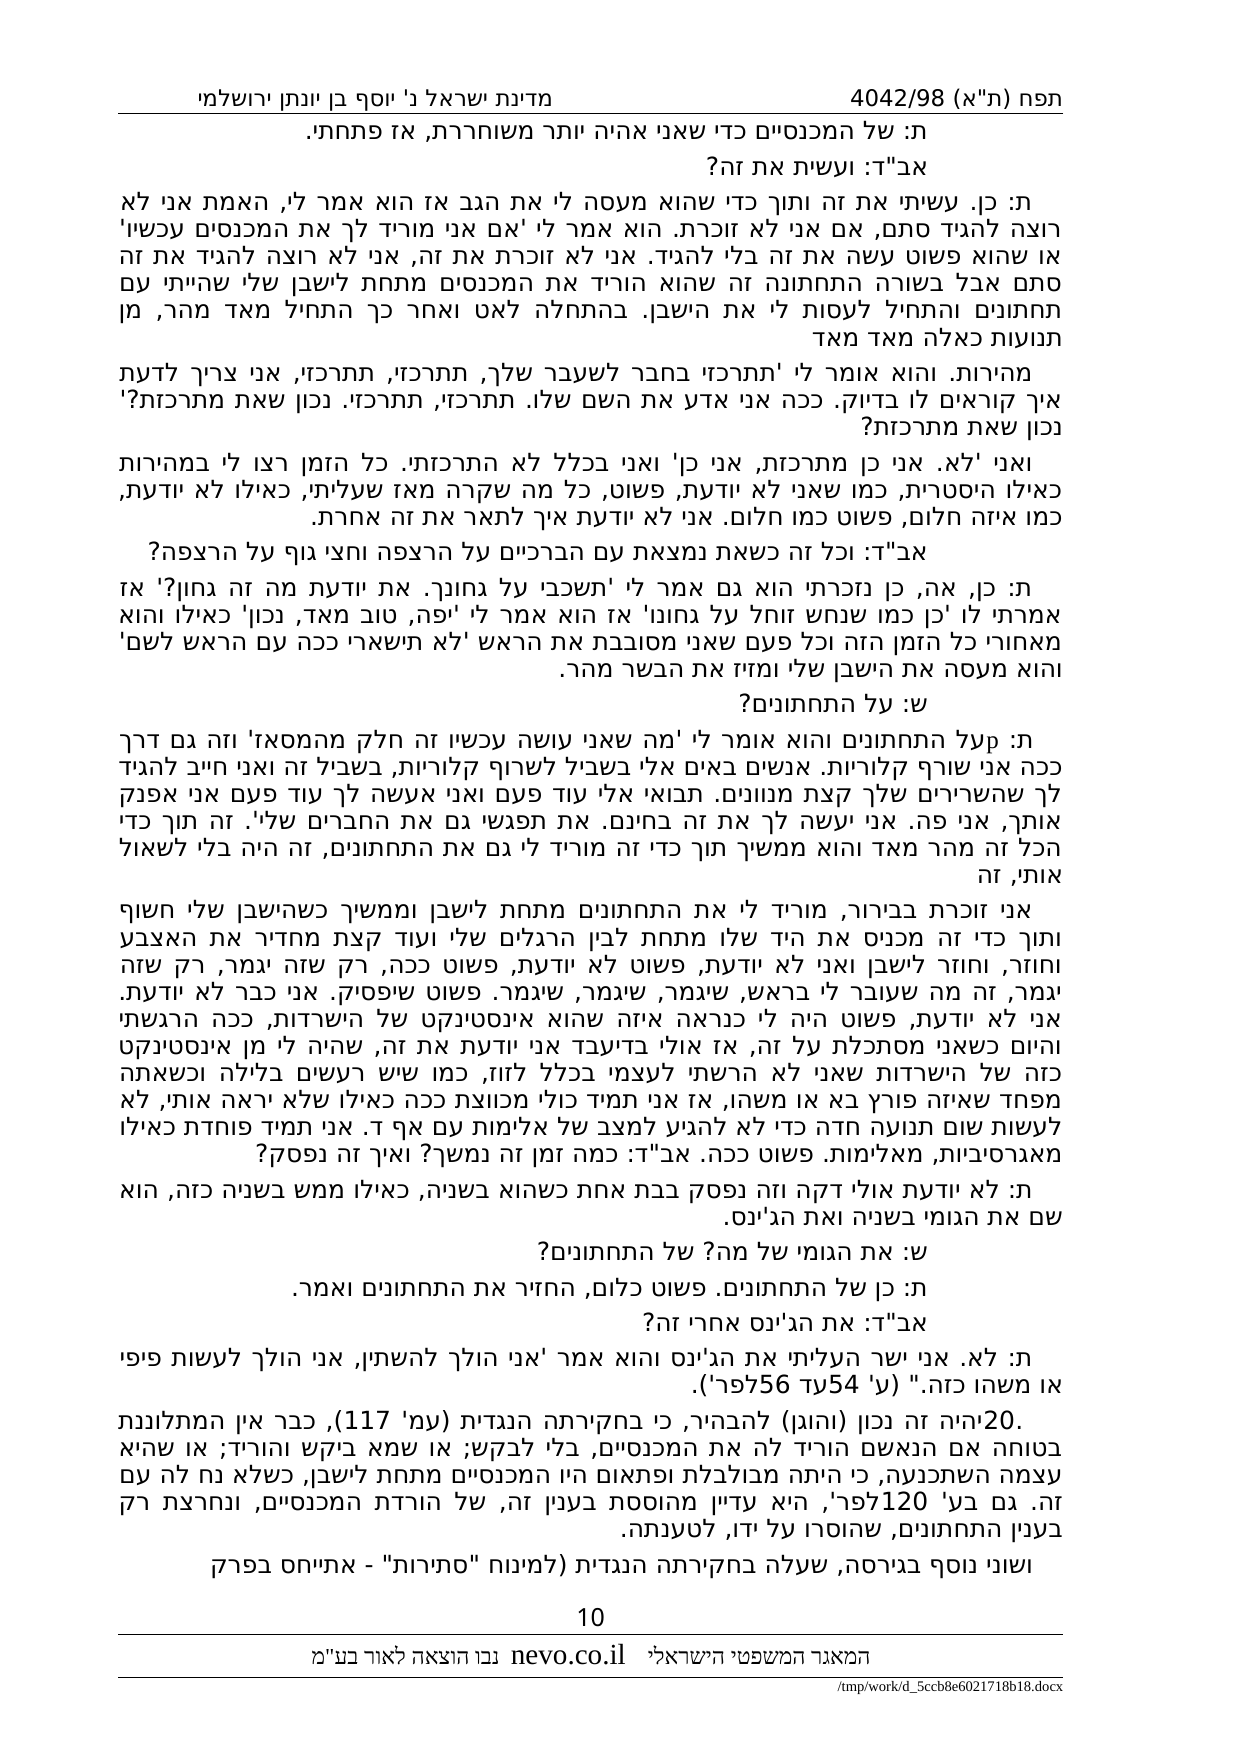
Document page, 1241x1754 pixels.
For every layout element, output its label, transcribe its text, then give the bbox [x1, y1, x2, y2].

text ת: לא יודעת אולי דקה וזה נפסק בבת אחת כשהוא בשניה, כאילו ממש בשניה כזה, הוא שם את הגומי בשניה ואת הג'ינס. [118, 1176, 1063, 1231]
text ת: כן. עשיתי את זה ותוך כדי שהוא מעסה לי את הגב אז הוא אמר לי, האמת אני לא רוצה להגיד סתם, אם אני לא זוכרת. הוא אמר לי 'אם אני מוריד לך את המכנסים עכשיו' או שהוא פשוט עשה את זה בלי להגיד. אני לא זוכרת את זה, אני לא רוצה להגיד את זה סתם אבל בשורה התחתונה זה שהוא הוריד את המכנסים מתחת לישבן שלי שהייתי עם תחתונים והתחיל לעסות לי את הישבן. בהתחלה לאט ואחר כך התחיל מאד מהר, מן תנועות כאלה מאד מאד [118, 189, 1063, 351]
text מהירות. והוא אומר לי 'תתרכזי בחבר לשעבר שלך, תתרכזי, תתרכזי, אני צריך לדעת איך קוראים לו בדיוק. ככה אני אדע את השם שלו. תתרכזי, תתרכזי. נכון שאת מתרכזת?' נכון שאת מתרכזת? [118, 360, 1063, 441]
text ת: כן של התחתונים. פשוט כלום, החזיר את התחתונים ואמר. [118, 1274, 1063, 1301]
text ת: של המכנסיים כדי שאני אהיה יותר משוחררת, אז פתחתי. [118, 118, 1063, 145]
text ת: pעל התחתונים והוא אומר לי 'מה שאני עושה עכשיו זה חלק מהמסאז' וזה גם דרך ככה אני שורף קלוריות. אנשים באים אלי בשביל לשרוף קלוריות, בשביל זה ואני חייב להגיד לך שהשרירים שלך קצת מנוונים. תבואי אלי עוד פעם ואני אעשה לך עוד פעם אני אפנק אותך, אני פה. אני יעשה לך את זה בחינם. את תפגשי גם את החברים שלי'. זה תוך כדי הכל זה מהר מאד והוא ממשיך תוך כדי זה מוריד לי גם את התחתונים, זה היה בלי לשאול אותי, זה [118, 726, 1063, 889]
text אב"ד: את הג'ינס אחרי זה? [118, 1310, 1063, 1337]
text ואני 'לא. אני כן מתרכזת, אני כן' ואני בכלל לא התרכזתי. כל הזמן רצו לי במהירות כאילו היסטרית, כמו שאני לא יודעת, פשוט, כל מה שקרה מאז שעליתי, כאילו לא יודעת, כמו איזה חלום, פשוט כמו חלום. אני לא יודעת איך לתאר את זה אחרת. [118, 449, 1063, 531]
text אב"ד: ועשית את זה? [118, 153, 1063, 181]
text ת: לא. אני ישר העליתי את הג'ינס והוא אמר 'אני הולך להשתין, אני הולך לעשות פיפי או משהו כזה." (ע' 54עד 56לפר'). [118, 1345, 1063, 1399]
text .20יהיה זה נכון (והוגן) להבהיר, כי בחקירתה הנגדית (עמ' 117), כבר אין המתלוננת בטוחה אם הנאשם הוריד לה את המכנסיים, בלי לבקש; או שמא ביקש והוריד; או שהיא עצמה השתכנעה, כי היתה מבולבלת ופתאום היו המכנסיים מתחת לישבן, כשלא נח לה עם זה. גם בע' 120לפר', היא עדיין מהוססת בענין זה, של הורדת המכנסיים, ונחרצת רק בענין התחתונים, שהוסרו על ידו, לטענתה. [118, 1408, 1063, 1543]
text ש: את הגומי של מה? של התחתונים? [118, 1239, 1063, 1266]
text אב"ד: וכל זה כשאת נמצאת עם הברכיים על הרצפה וחצי גוף על הרצפה? [118, 539, 1063, 566]
text אני זוכרת בבירור, מוריד לי את התחתונים מתחת לישבן וממשיך כשהישבן שלי חשוף ותוך כדי זה מכניס את היד שלו מתחת לבין הרגלים שלי ועוד קצת מחדיר את האצבע וחוזר, וחוזר לישבן ואני לא יודעת, פשוט לא יודעת, פשוט ככה, רק שזה יגמר, רק שזה יגמר, זה מה שעובר לי בראש, שיגמר, שיגמר, שיגמר. פשוט שיפסיק. אני כבר לא יודעת. אני לא יודעת, פשוט היה לי כנראה איזה שהוא אינסטינקט של הישרדות, ככה הרגשתי והיום כשאני מסתכלת על זה, אז אולי בדיעבד אני יודעת את זה, שהיה לי מן אינסטינקט כזה של הישרדות שאני לא הרשתי לעצמי בכלל לזוז, כמו שיש רעשים בלילה וכשאתה מפחד שאיזה פורץ בא או משהו, אז אני תמיד כולי מכווצת ככה כאילו שלא יראה אותי, לא לעשות שום תנועה חדה כדי לא להגיע למצב של אלימות עם אף ד. אני תמיד פוחדת כאילו מאגרסיביות, מאלימות. פשוט ככה. אב"ד: כמה זמן זה נמשך? ואיך זה נפסק? [118, 897, 1063, 1168]
text ת: כן, אה, כן נזכרתי הוא גם אמר לי 'תשכבי על גחונך. את יודעת מה זה גחון?' אז אמרתי לו 'כן כמו שנחש זוחל על גחונו' אז הוא אמר לי 'יפה, טוב מאד, נכון' כאילו והוא מאחורי כל הזמן הזה וכל פעם שאני מסובבת את הראש 'לא תישארי ככה עם הראש לשם' והוא מעסה את הישבן שלי ומזיז את הבשר מהר. [118, 574, 1063, 683]
text ש: על התחתונים? [118, 691, 1063, 718]
text ושוני נוסף בגירסה, שעלה בחקירתה הנגדית (למינוח "סתירות" - אתייחס בפרק [118, 1551, 1063, 1578]
